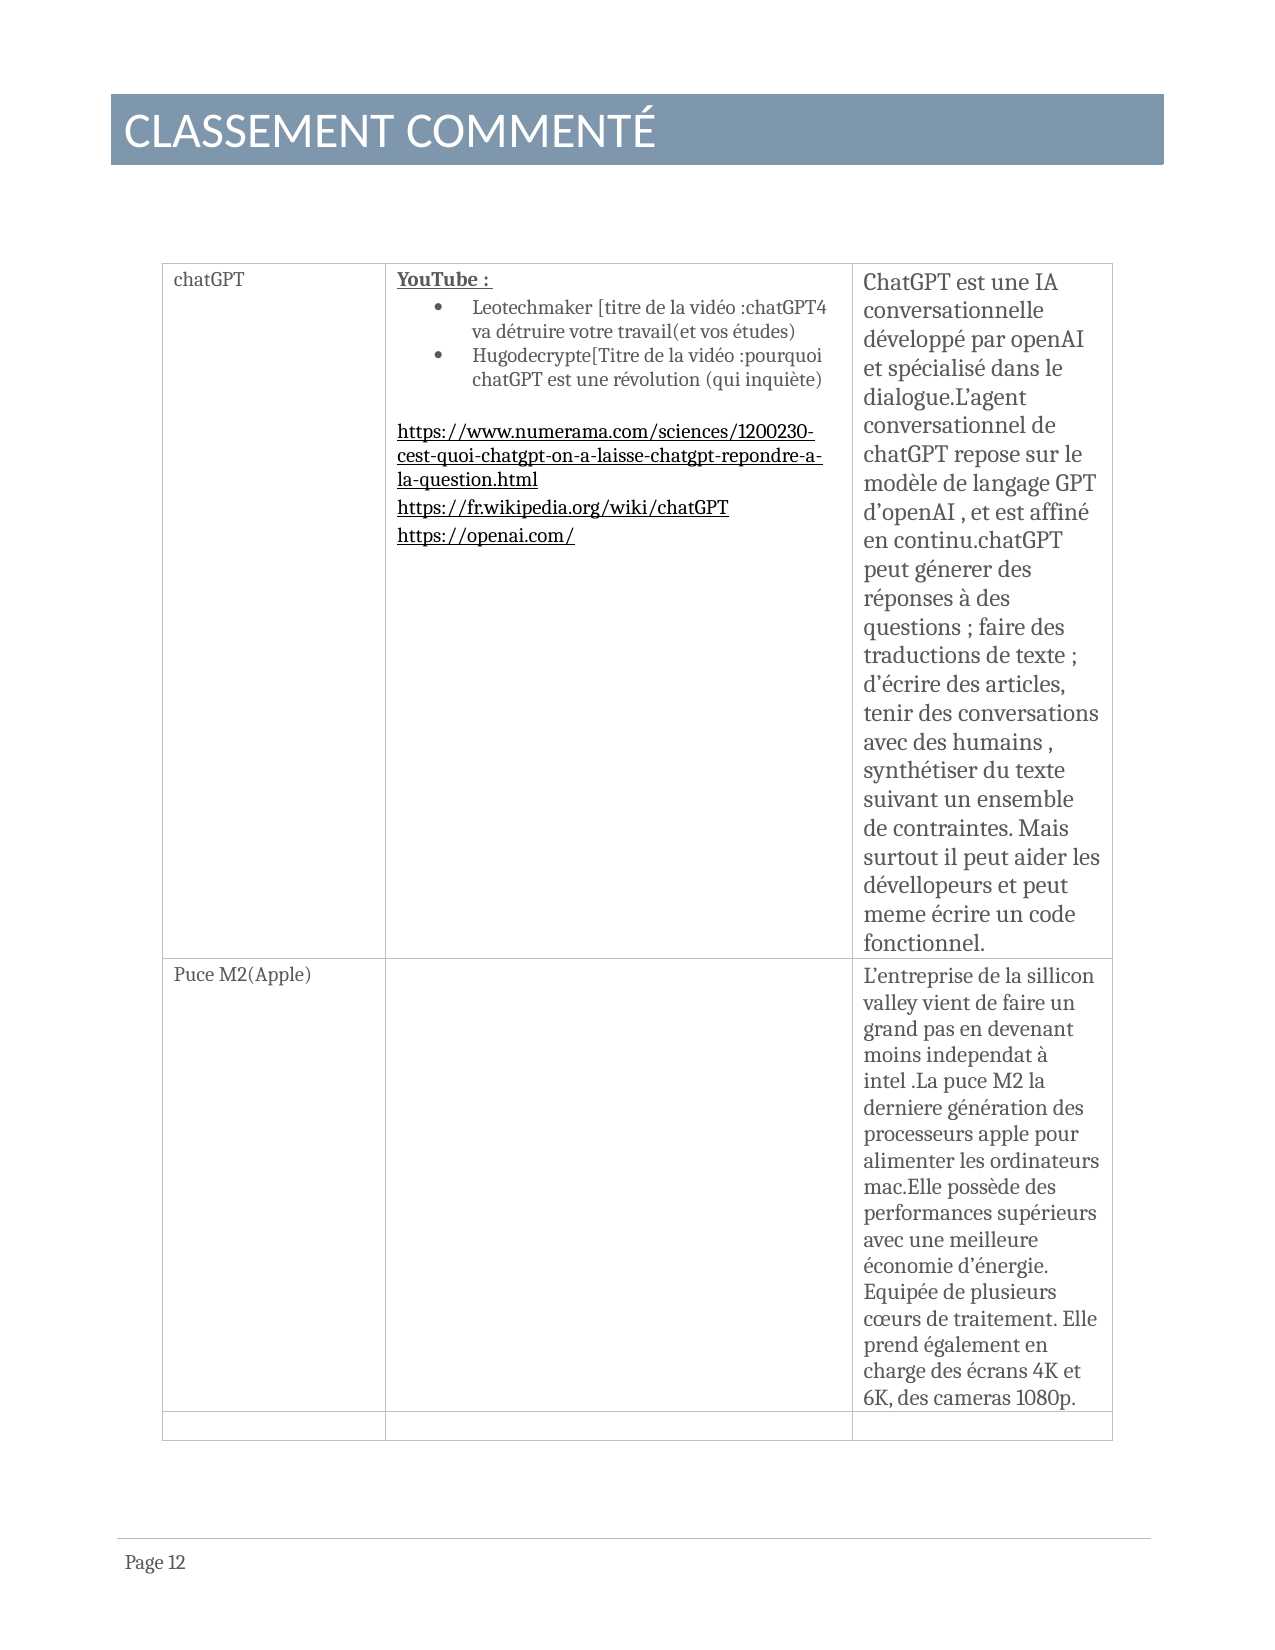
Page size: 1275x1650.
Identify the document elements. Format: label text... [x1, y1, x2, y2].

table_cell [163, 1412, 385, 1440]
table_cell YouTube : Leotechmaker [titre de la vidéo :chatGPT4 va détruire votre travail(et vos études) Hugodecrypte[Titre de la vidéo :pourquoi chatGPT est une révolution (qui inquiète) https://www.numerama.com/sciences/1200230-cest-quoi-chatgpt-on-a-laisse-chatgpt-repondre-a-la-question.html https://fr.wikipedia.org/wiki/chatGPT https://openai.com/ [386, 264, 852, 958]
table_cell [853, 1412, 1112, 1440]
table_cell [386, 959, 852, 1411]
table_cell Puce M2(Apple) [163, 959, 385, 1411]
table_cell chatGPT [163, 264, 385, 958]
table_cell L’entreprise de la sillicon valley vient de faire un grand pas en devenant moins independat à intel .La puce M2 la derniere génération des processeurs apple pour alimenter les ordinateurs mac.Elle possède des performances supérieurs avec une meilleure économie d’énergie. Equipée de plusieurs cœurs de traitement. Elle prend également en charge des écrans 4K et 6K, des cameras 1080p. [853, 959, 1112, 1411]
table_cell [386, 1412, 852, 1440]
table_cell ChatGPT est une IA conversationnelle développé par openAI et spécialisé dans le dialogue.L’agent conversationnel de chatGPT repose sur le modèle de langage GPT d’openAI , et est affiné en continu.chatGPT peut génerer des réponses à des questions ; faire des traductions de texte ; d’écrire des articles, tenir des conversations avec des humains , synthétiser du texte suivant un ensemble de contraintes. Mais surtout il peut aider les dévellopeurs et peut meme écrire un code fonctionnel. [853, 264, 1112, 958]
